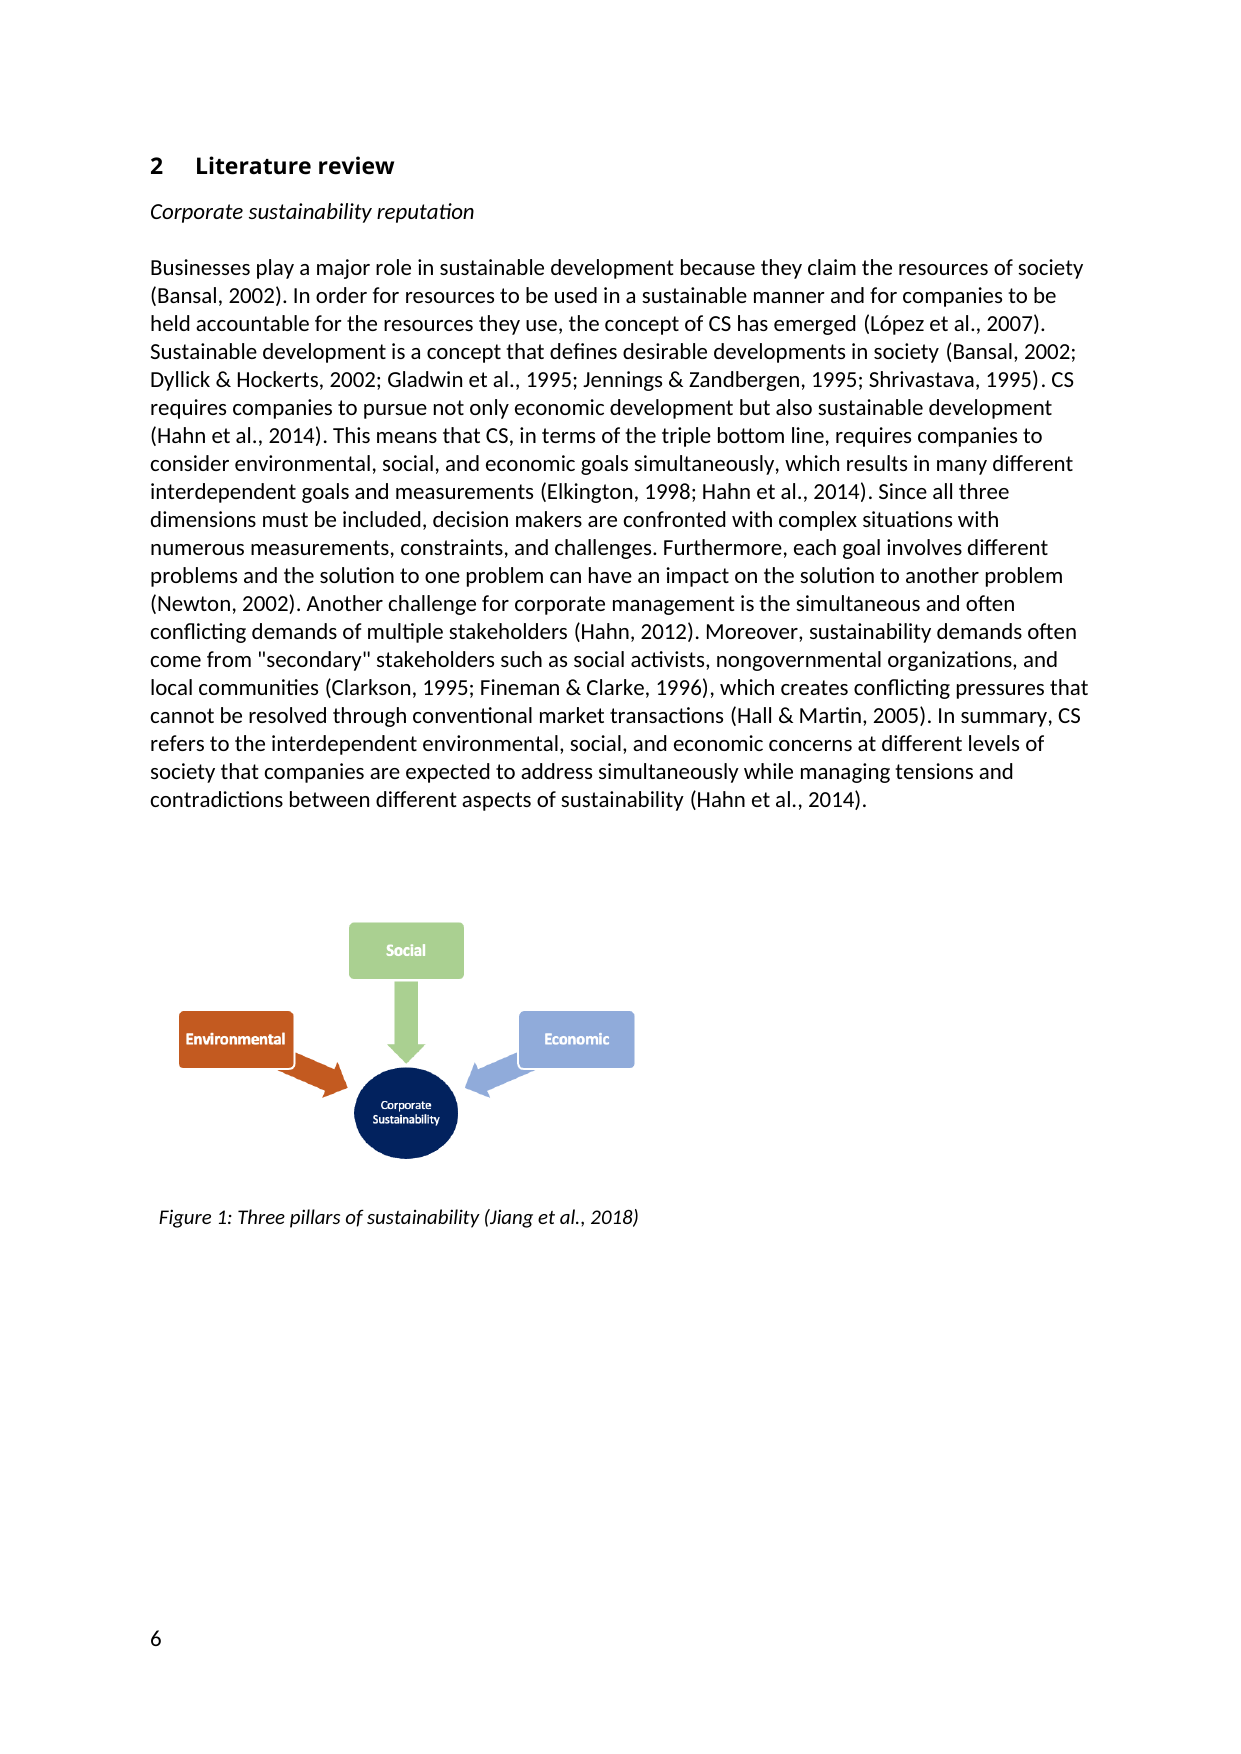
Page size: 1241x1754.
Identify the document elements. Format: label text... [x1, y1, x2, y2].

text Businesses play a major role in sustainable development because they claim the resources of society (Bansal, 2002). In order for resources to be used in a sustainable manner and for companies to be held accountable for the resources they use, the concept of CS has emerged (López et al., 2007). Sustainable development is a concept that defines desirable developments in society (Bansal, 2002; Dyllick & Hockerts, 2002; Gladwin et al., 1995; Jennings & Zandbergen, 1995; Shrivastava, 1995). CS requires companies to pursue not only economic development but also sustainable development (Hahn et al., 2014). This means that CS, in terms of the triple bottom line, requires companies to consider environmental, social, and economic goals simultaneously, which results in many different interdependent goals and measurements (Elkington, 1998; Hahn et al., 2014). Since all three dimensions must be included, decision makers are confronted with complex situations with numerous measurements, constraints, and challenges. Furthermore, each goal involves different problems and the solution to one problem can have an impact on the solution to another problem (Newton, 2002). Another challenge for corporate management is the simultaneous and often conflicting demands of multiple stakeholders (Hahn, 2012). Moreover, sustainability demands often come from "secondary" stakeholders such as social activists, nongovernmental organizations, and local communities (Clarkson, 1995; Fineman & Clarke, 1996), which creates conflicting pressures that cannot be resolved through conventional market transactions (Hall & Martin, 2005). In summary, CS refers to the interdependent environmental, social, and economic concerns at different levels of society that companies are expected to address simultaneously while managing tensions and contradictions between different aspects of sustainability (Hahn et al., 2014). [150, 253, 1090, 813]
text Corporate sustainability reputation [150, 197, 1090, 225]
subtitle Literature review [150, 150, 1090, 181]
picture [150, 893, 647, 1170]
